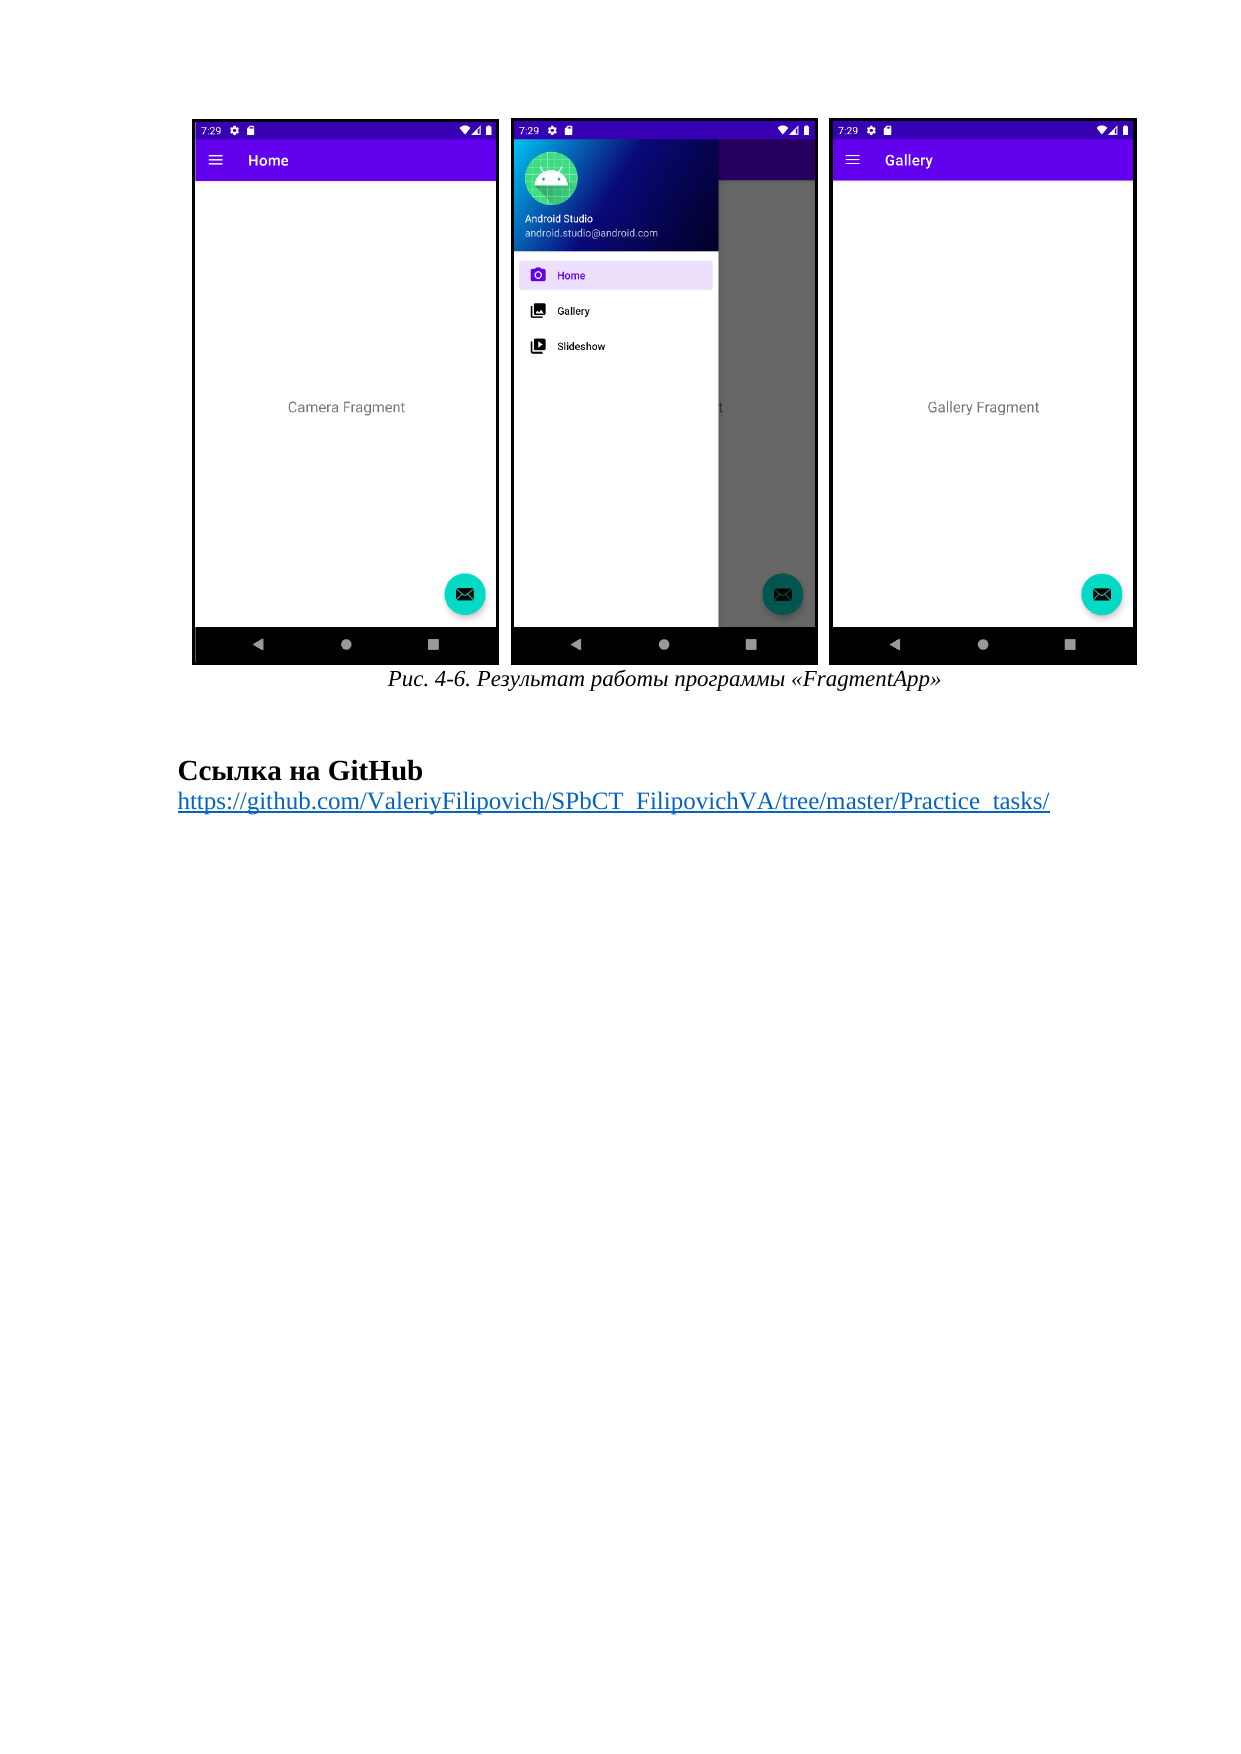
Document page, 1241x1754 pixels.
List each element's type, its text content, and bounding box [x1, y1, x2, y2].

text Ссылка на GitHub [177, 753, 1152, 786]
picture [195, 122, 496, 662]
text https://github.com/ValeriyFilipovich/SPbCT_FilipovichVA/tree/master/Practice_tasks/ [177, 786, 1152, 815]
picture [514, 121, 815, 662]
picture [833, 121, 1133, 662]
text Рис. 4-6. Результат работы программы «FragmentApp» [177, 665, 1152, 691]
